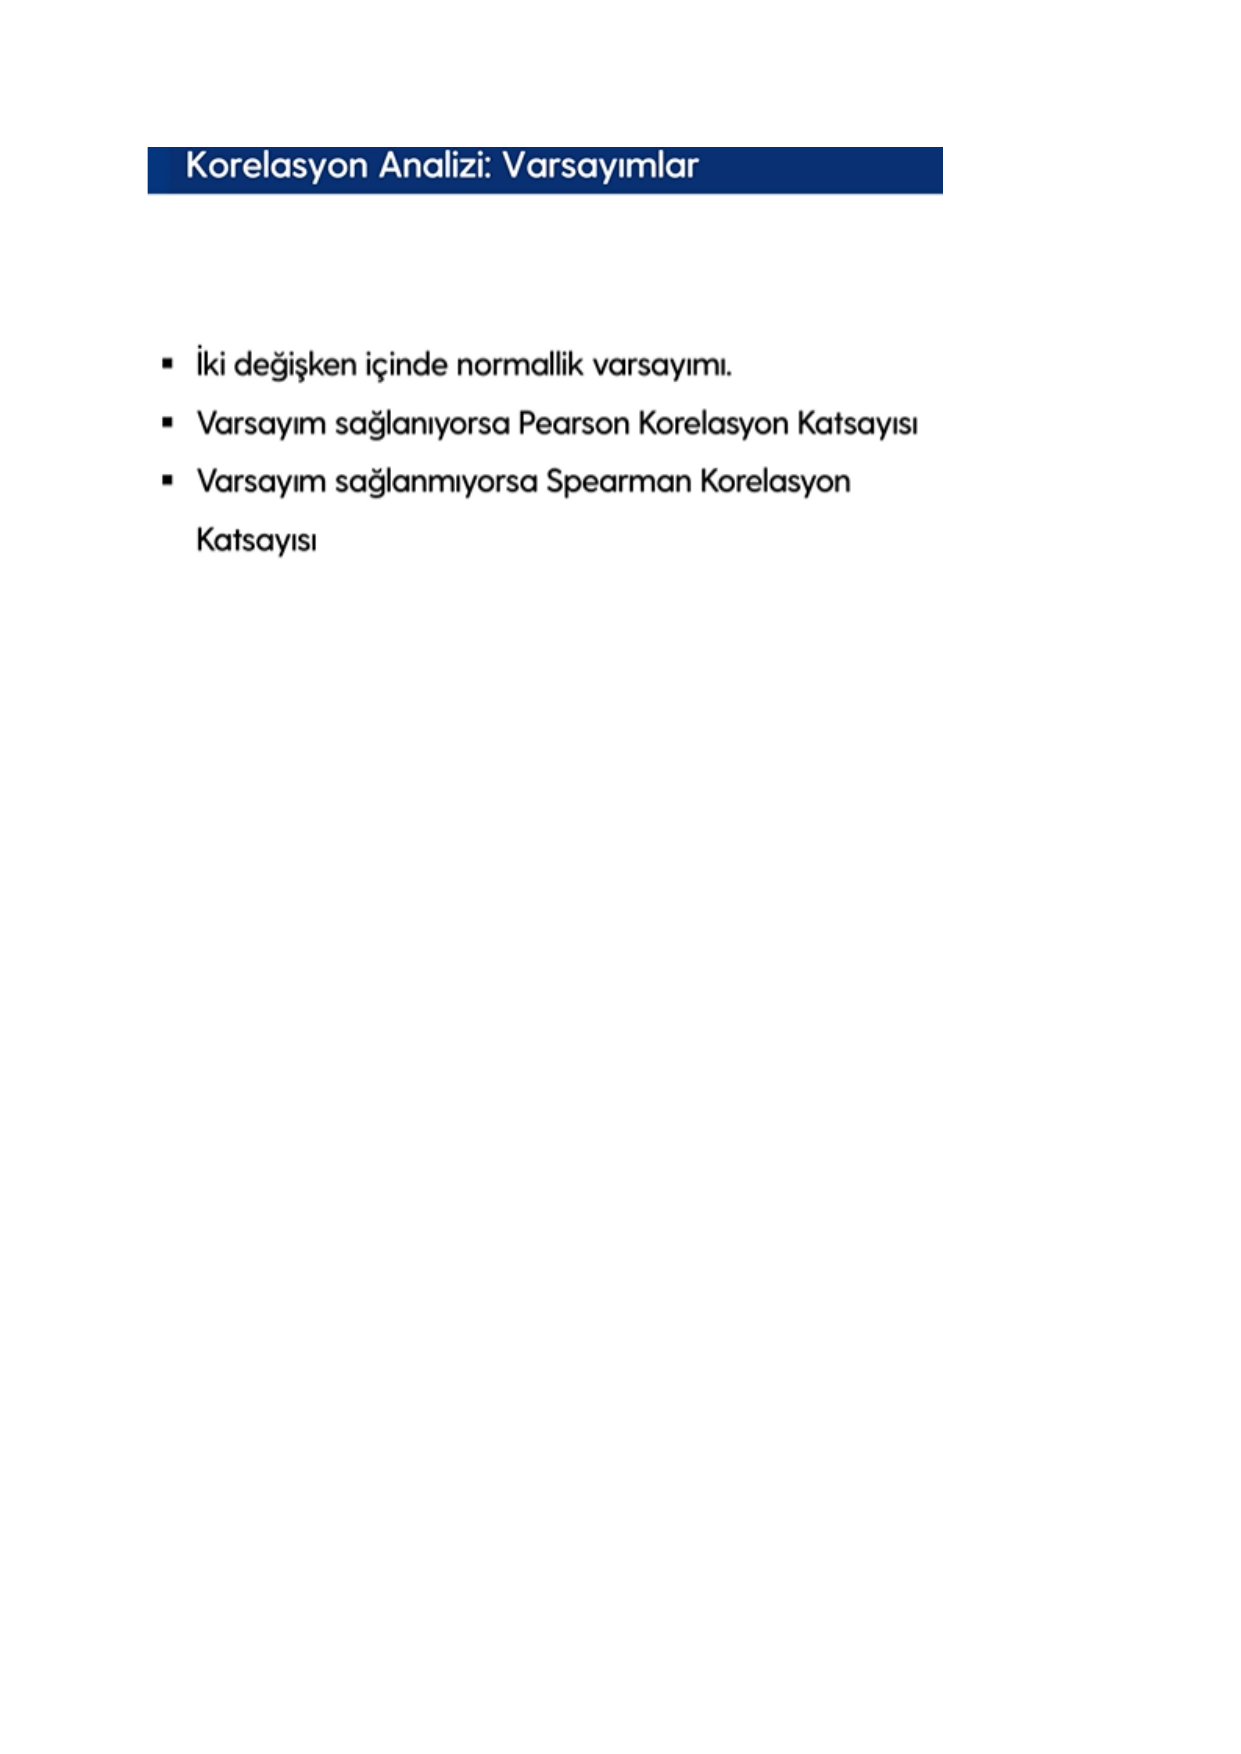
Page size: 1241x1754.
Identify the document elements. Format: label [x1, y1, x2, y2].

picture [147, 147, 943, 650]
